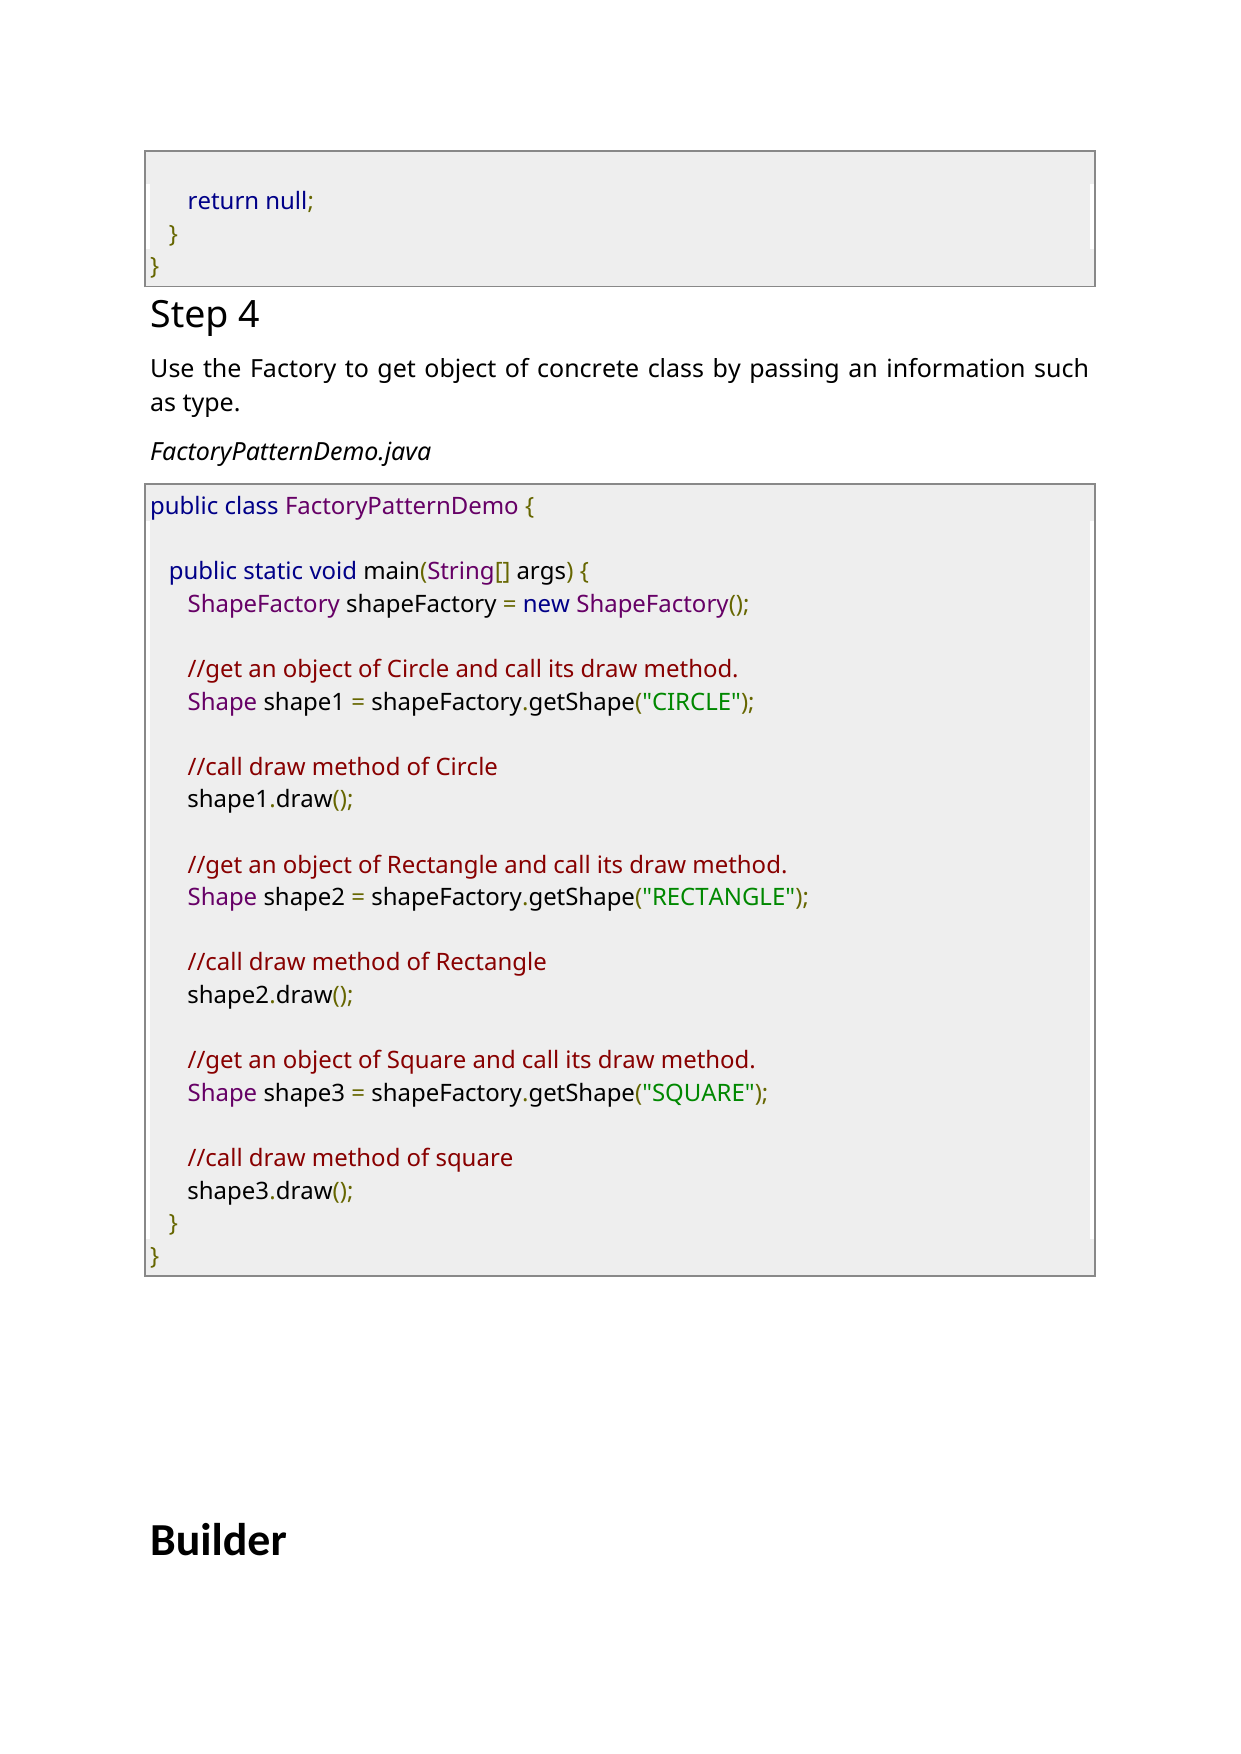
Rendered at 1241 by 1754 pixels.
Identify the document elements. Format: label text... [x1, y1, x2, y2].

text shape3.draw(); [150, 1173, 1090, 1206]
text ShapeFactory shapeFactory = new ShapeFactory(); [150, 587, 1090, 619]
text //call draw method of Rectangle [150, 945, 1090, 978]
text shape2.draw(); [150, 978, 1090, 1010]
text //get an object of Circle and call its draw method. [150, 652, 1090, 684]
text Shape shape2 = shapeFactory.getShape("RECTANGLE"); [150, 880, 1090, 913]
text Shape shape3 = shapeFactory.getShape("SQUARE"); [150, 1076, 1090, 1108]
text public static void main(String[] args) { [150, 554, 1090, 587]
text //call draw method of Circle [150, 749, 1090, 782]
text } [150, 1206, 1090, 1233]
text } [146, 1233, 1094, 1275]
text } [150, 216, 1090, 243]
text shape1.draw(); [150, 782, 1090, 815]
text //get an object of Rectangle and call its draw method. [150, 847, 1090, 880]
text FactoryPatternDemo.java [150, 434, 1090, 468]
text Use the Factory to get object of concrete class by passing an information such as type. [150, 351, 1090, 419]
text //call draw method of square [150, 1141, 1090, 1173]
text Shape shape1 = shapeFactory.getShape("CIRCLE"); [150, 684, 1090, 717]
text return null; [150, 184, 1090, 216]
text Builder [150, 1511, 1090, 1567]
text Step 4 [150, 287, 1090, 338]
text public class FactoryPatternDemo { [146, 485, 1094, 521]
text //get an object of Square and call its draw method. [150, 1043, 1090, 1076]
text } [146, 243, 1094, 286]
